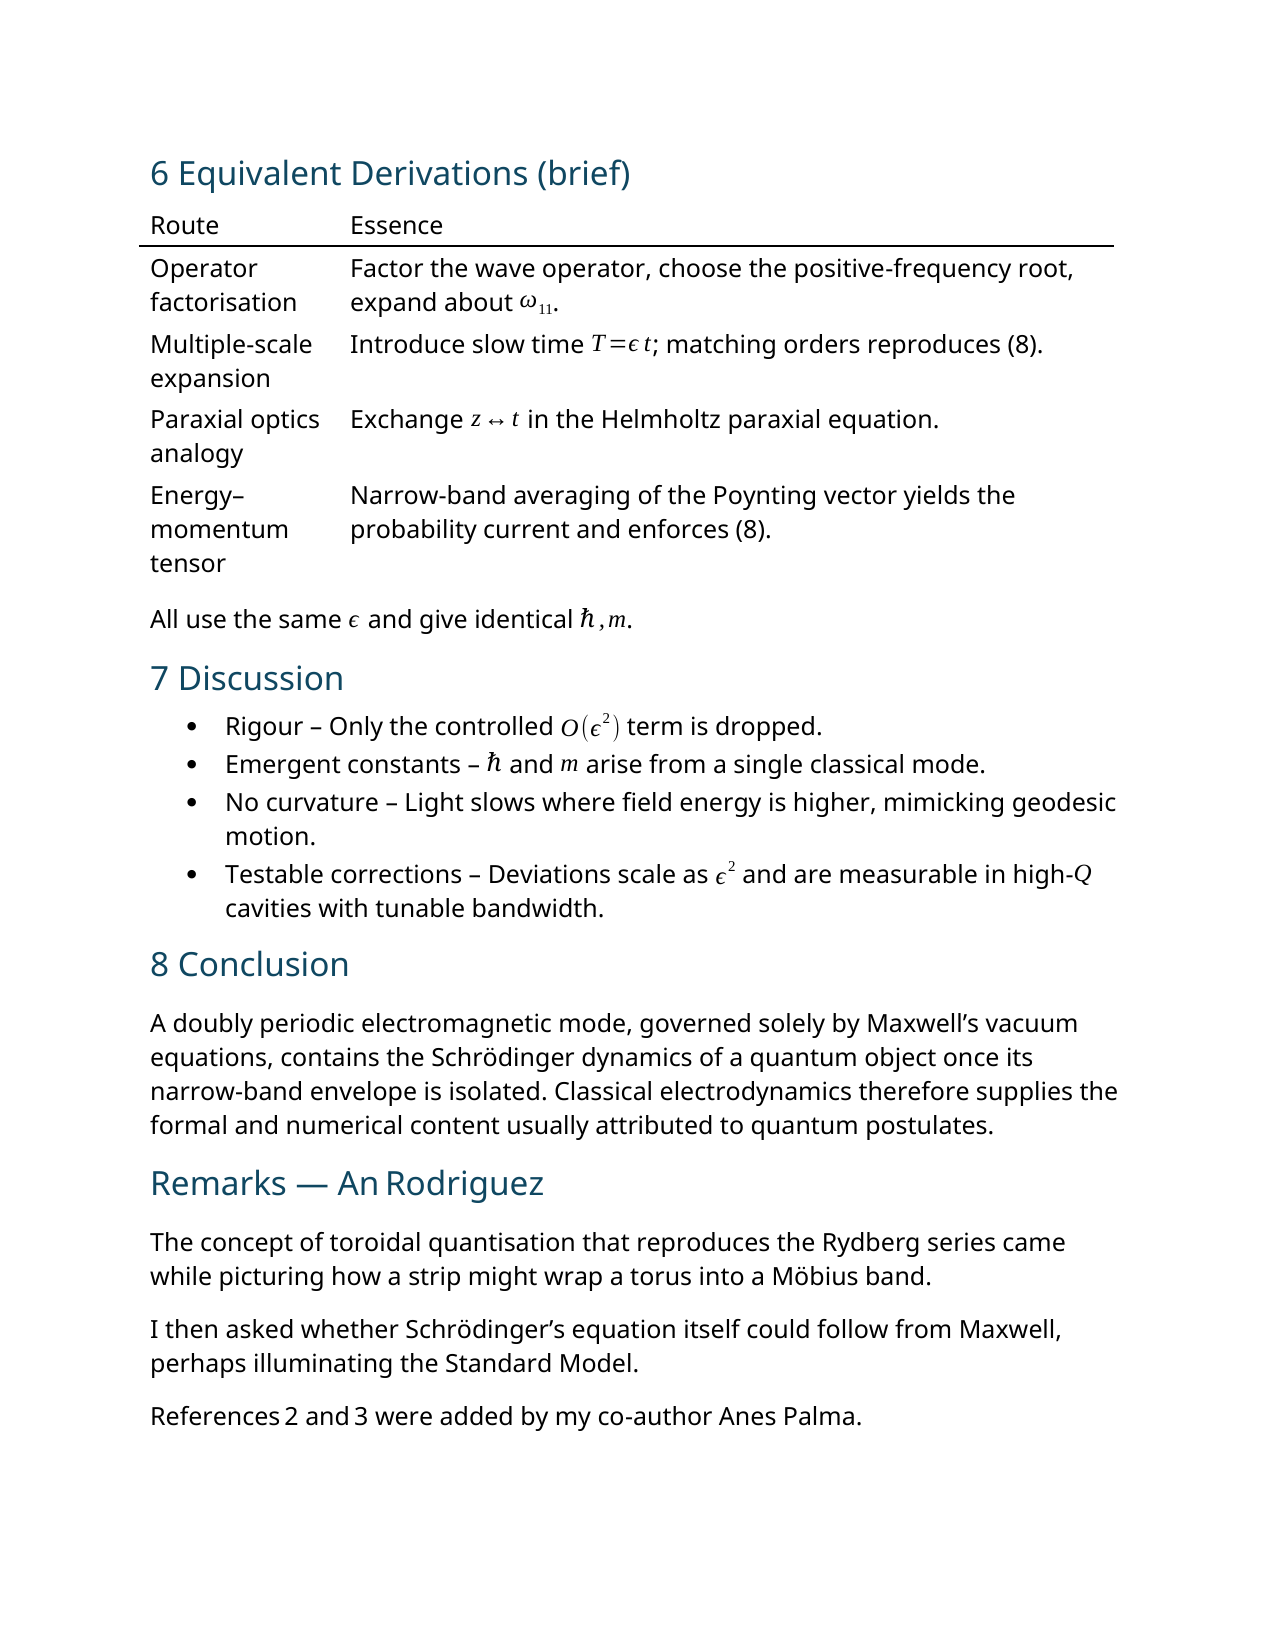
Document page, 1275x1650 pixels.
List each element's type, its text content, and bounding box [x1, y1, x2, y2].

table_cell Introduce slow time ; matching orders reproduces (8). [339, 323, 1114, 398]
list Rigour – Only the controlled term is dropped. [187, 709, 1125, 743]
table_cell Factor the wave operator, choose the positive‑frequency root, expand about . [339, 247, 1114, 322]
table_header Route [139, 204, 339, 245]
text I then asked whether Schrödinger’s equation itself could follow from Maxwell, perhaps illuminating the Standard Model. [150, 1311, 1125, 1379]
table_cell Multiple‑scale expansion [139, 323, 339, 398]
text A doubly periodic electromagnetic mode, governed solely by Maxwell’s vacuum equations, contains the Schrödinger dynamics of a quantum object once its narrow‑band envelope is isolated. Classical electrodynamics therefore supplies the formal and numerical content usually attributed to quantum postulates. [150, 1005, 1125, 1141]
text The concept of toroidal quantisation that reproduces the Rydberg series came while picturing how a strip might wrap a torus into a Möbius band. [150, 1224, 1125, 1292]
list Emergent constants – and arise from a single classical mode. [187, 747, 1125, 781]
subtitle 8 Conclusion [150, 941, 1125, 986]
table_cell Narrow‑band averaging of the Poynting vector yields the probability current and enforces (8). [339, 474, 1114, 583]
table_cell Energy–momentum tensor [139, 474, 339, 583]
subtitle 7 Discussion [150, 655, 1125, 700]
table_cell Exchange in the Helmholtz paraxial equation. [339, 398, 1114, 474]
list Testable corrections – Deviations scale as and are measurable in high‑ cavities with tunable bandwidth. [187, 856, 1125, 924]
subtitle Remarks — An Rodriguez [150, 1160, 1125, 1206]
list No curvature – Light slows where field energy is higher, mimicking geodesic motion. [187, 784, 1125, 852]
text All use the same and give identical . [150, 602, 1125, 636]
table_cell Paraxial optics analogy [139, 398, 339, 474]
table_cell Operator factorisation [139, 247, 339, 322]
subtitle 6 Equivalent Derivations (brief) [150, 150, 1125, 195]
text References 2 and 3 were added by my co‑author Anes Palma. [150, 1398, 1125, 1432]
table_header Essence [339, 204, 1114, 245]
